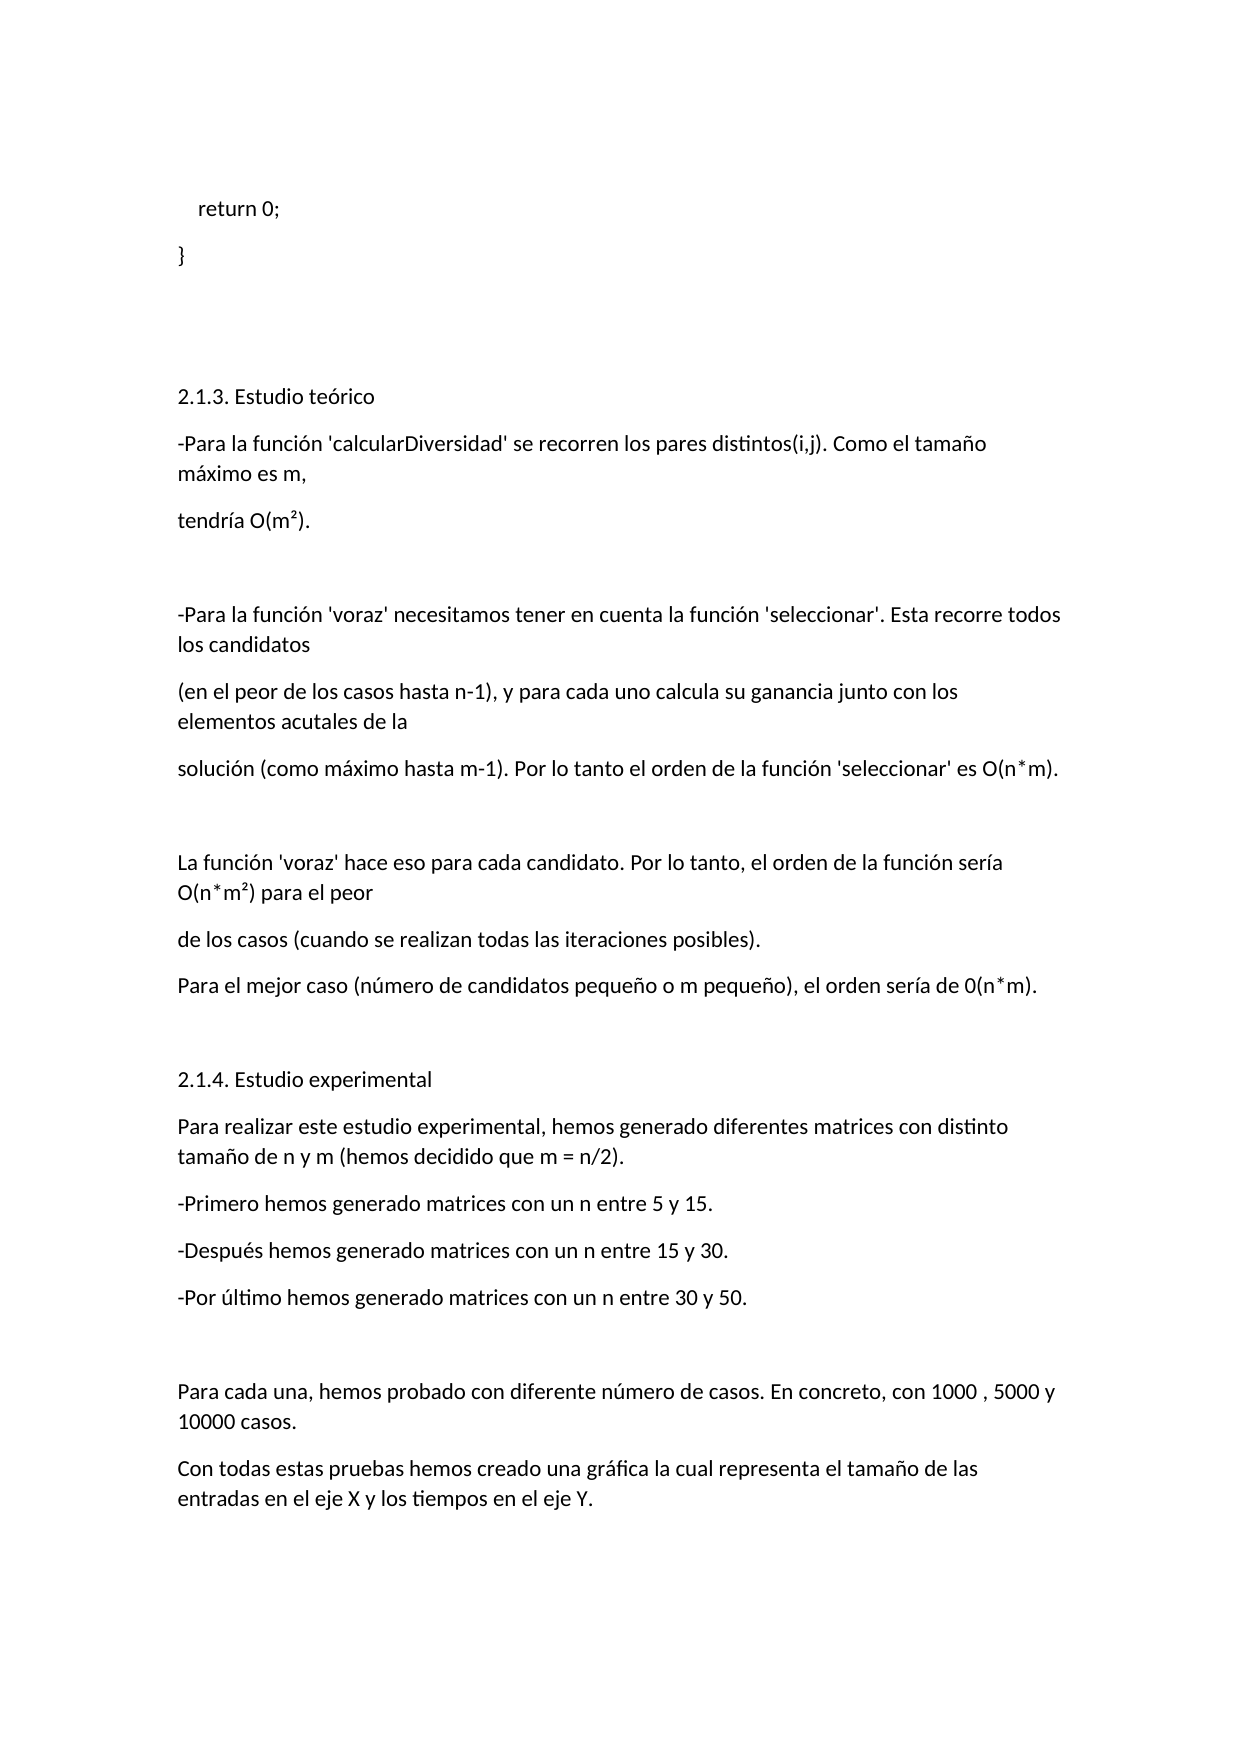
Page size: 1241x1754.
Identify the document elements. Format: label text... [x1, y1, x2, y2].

text -Para la función 'calcularDiversidad' se recorren los pares distintos(i,j). Como el tamaño máximo es m, [177, 429, 1063, 487]
text Para el mejor caso (número de candidatos pequeño o m pequeño), el orden sería de 0(n*m). [177, 972, 1063, 999]
text 2.1.4. Estudio experimental [177, 1065, 1063, 1093]
text Para realizar este estudio experimental, hemos generado diferentes matrices con distinto tamaño de n y m (hemos decidido que m = n/2). [177, 1112, 1063, 1170]
text -Después hemos generado matrices con un n entre 15 y 30. [177, 1236, 1063, 1264]
text Con todas estas pruebas hemos creado una gráfica la cual representa el tamaño de las entradas en el eje X y los tiempos en el eje Y. [177, 1454, 1063, 1512]
text 2.1.3. Estudio teórico [177, 382, 1063, 410]
text de los casos (cuando se realizan todas las iteraciones posibles). [177, 925, 1063, 953]
text -Por último hemos generado matrices con un n entre 30 y 50. [177, 1283, 1063, 1311]
text tendría O(m²). [177, 506, 1063, 534]
text } [177, 241, 1063, 269]
text (en el peor de los casos hasta n-1), y para cada uno calcula su ganancia junto con los elementos acutales de la [177, 677, 1063, 735]
text return 0; [177, 194, 1063, 222]
text Para cada una, hemos probado con diferente número de casos. En concreto, con 1000 , 5000 y 10000 casos. [177, 1377, 1063, 1435]
text -Primero hemos generado matrices con un n entre 5 y 15. [177, 1189, 1063, 1217]
text La función 'voraz' hace eso para cada candidato. Por lo tanto, el orden de la función sería O(n*m²) para el peor [177, 848, 1063, 906]
text -Para la función 'voraz' necesitamos tener en cuenta la función 'seleccionar'. Esta recorre todos los candidatos [177, 600, 1063, 658]
text solución (como máximo hasta m-1). Por lo tanto el orden de la función 'seleccionar' es O(n*m). [177, 754, 1063, 782]
